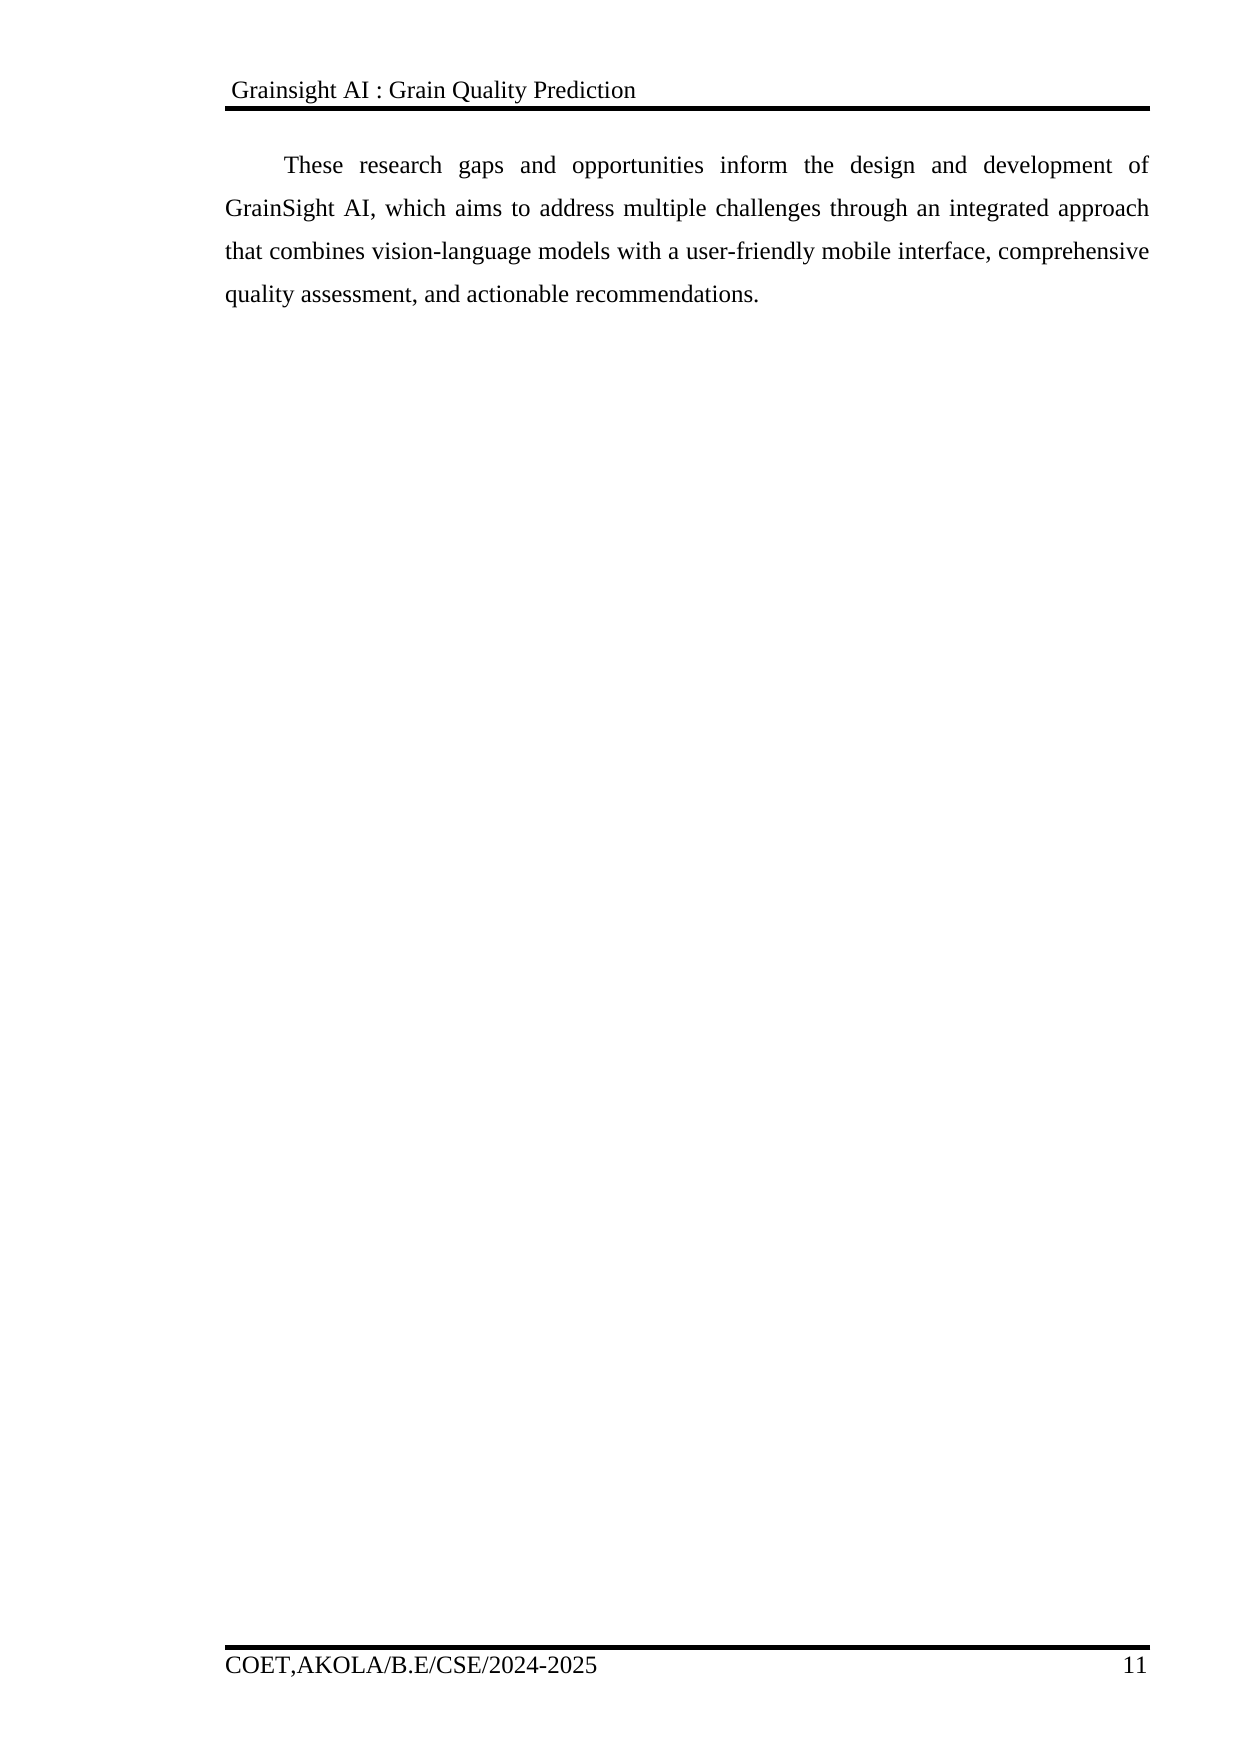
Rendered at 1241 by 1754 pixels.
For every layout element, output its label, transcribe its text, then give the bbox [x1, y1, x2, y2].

text These research gaps and opportunities inform the design and development of GrainSight AI, which aims to address multiple challenges through an integrated approach that combines vision-language models with a user-friendly mobile interface, comprehensive quality assessment, and actionable recommendations. [225, 150, 1150, 308]
